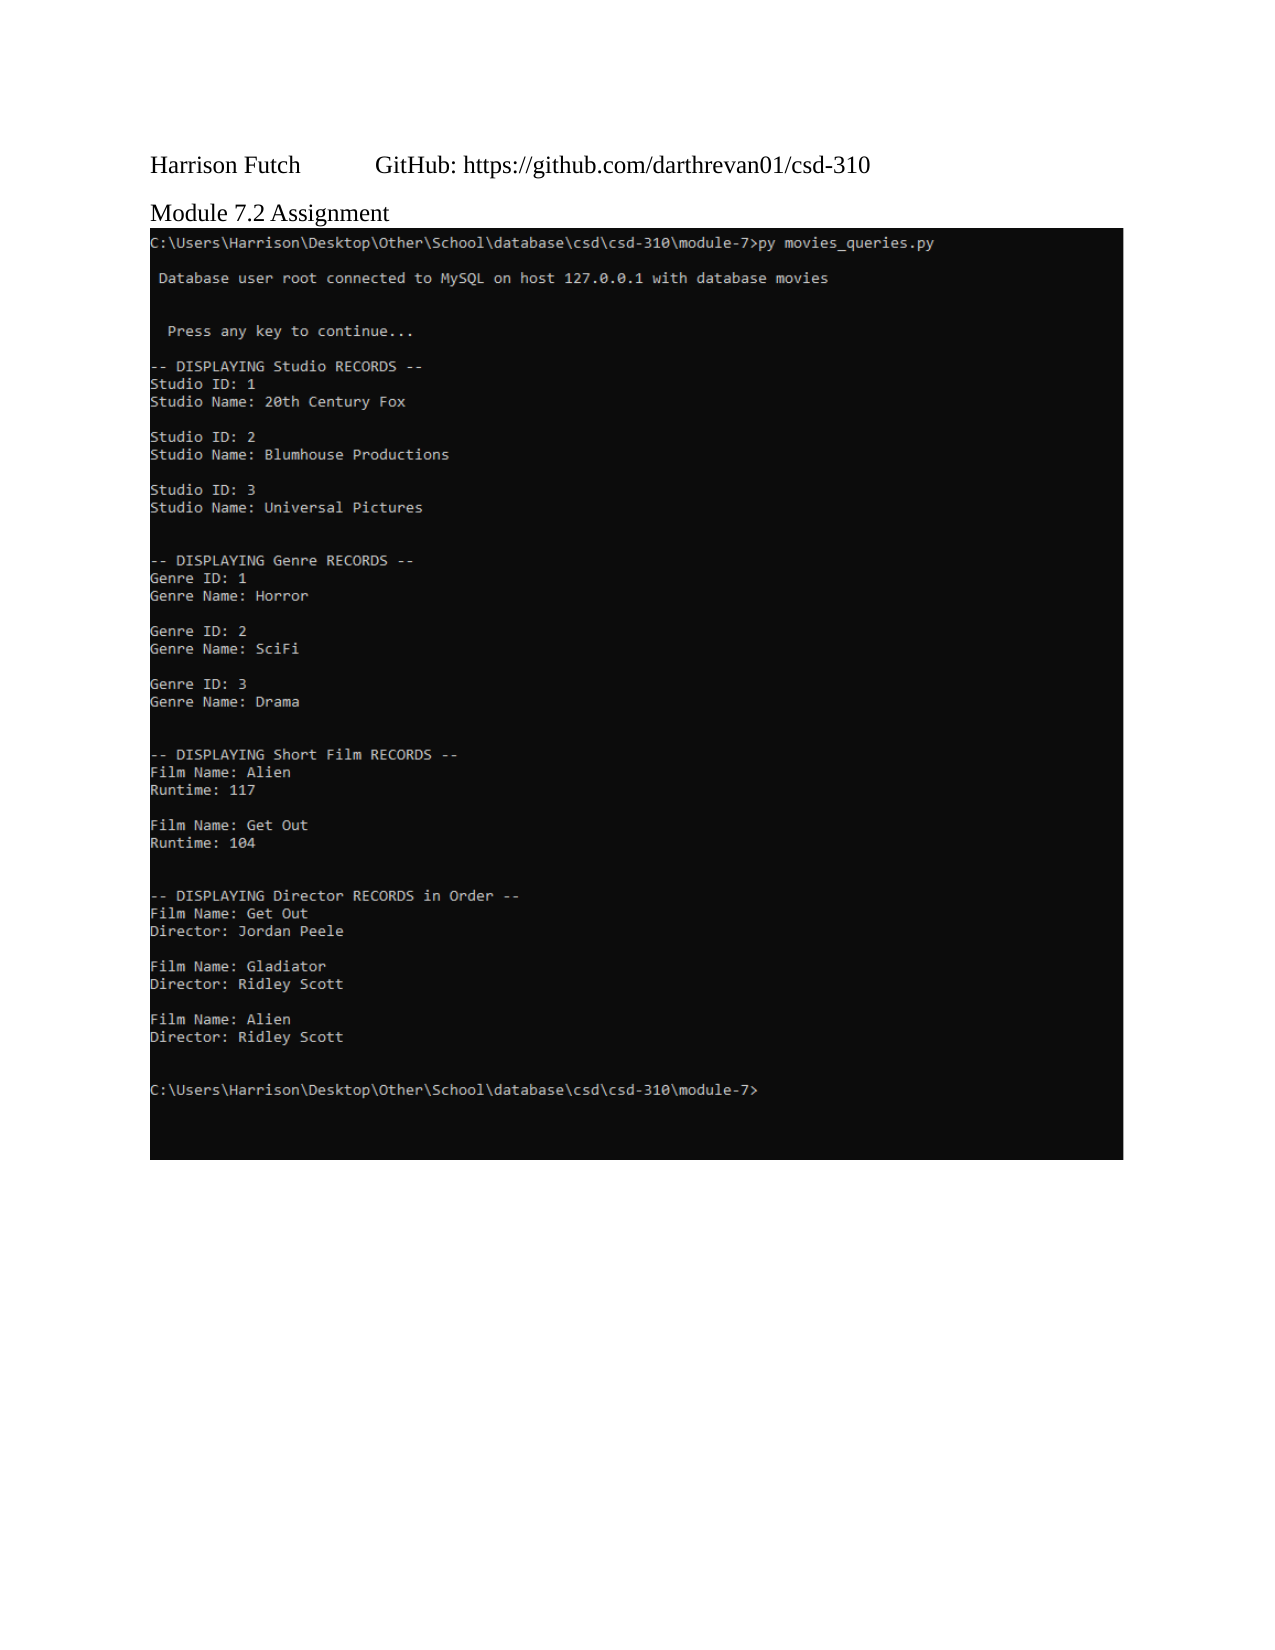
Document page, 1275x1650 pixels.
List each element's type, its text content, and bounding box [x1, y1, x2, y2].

text Harrison Futch GitHub: https://github.com/darthrevan01/csd-310 [150, 150, 1125, 179]
picture [150, 228, 1124, 1160]
